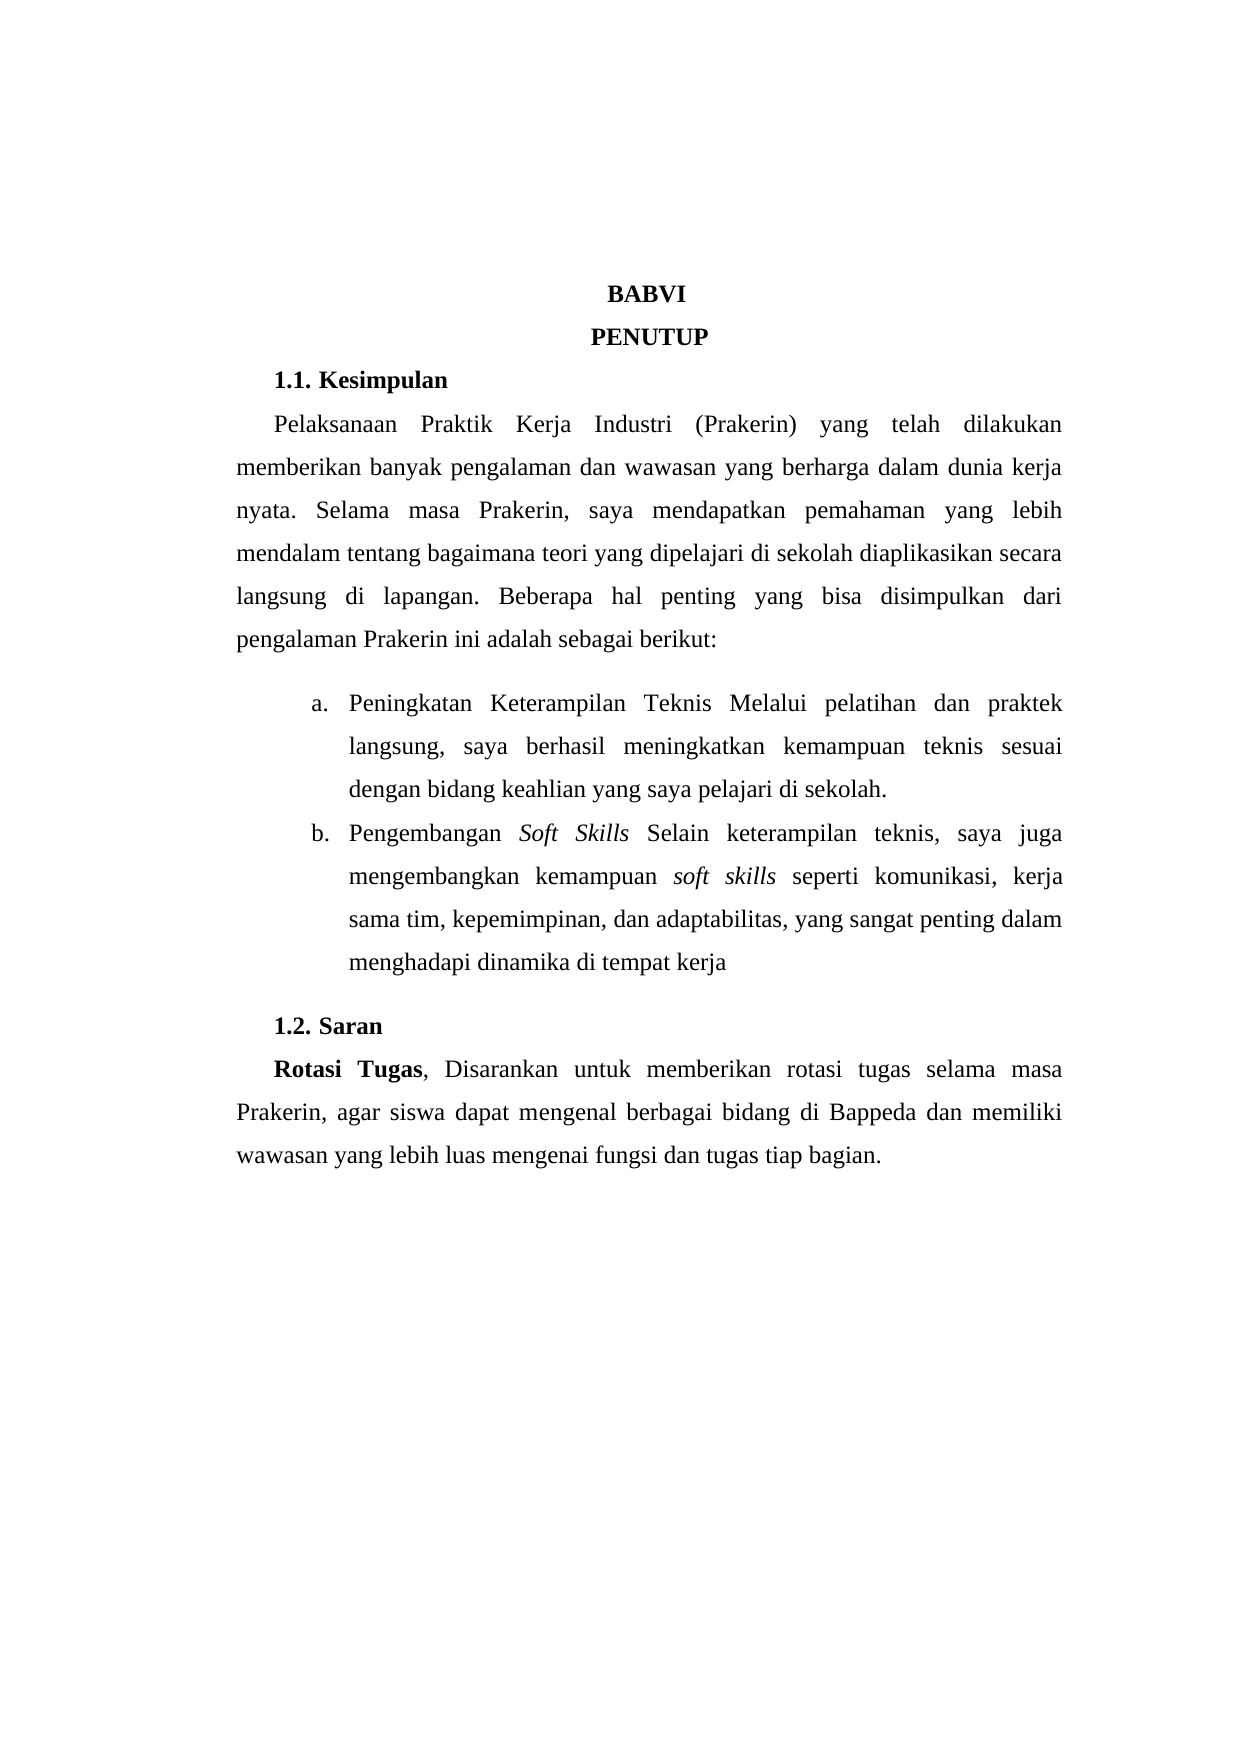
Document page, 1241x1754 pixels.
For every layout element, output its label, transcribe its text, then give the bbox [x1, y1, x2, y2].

subtitle Saran [274, 1011, 1063, 1040]
subtitle BABVI PENUTUP [236, 279, 1063, 351]
list Peningkatan Keterampilan Teknis Melalui pelatihan dan praktek langsung, saya berhasil meningkatkan kemampuan teknis sesuai dengan bidang keahlian yang saya pelajari di sekolah. [311, 688, 1063, 803]
subtitle Kesimpulan [274, 366, 1063, 394]
text Rotasi Tugas, Disarankan untuk memberikan rotasi tugas selama masa Prakerin, agar siswa dapat mengenal berbagai bidang di Bappeda dan memiliki wawasan yang lebih luas mengenai fungsi dan tugas tiap bagian. [236, 1054, 1063, 1169]
list Pengembangan Soft Skills Selain keterampilan teknis, saya juga mengembangkan kemampuan soft skills seperti komunikasi, kerja sama tim, kepemimpinan, dan adaptabilitas, yang sangat penting dalam menghadapi dinamika di tempat kerja [311, 818, 1063, 976]
text Pelaksanaan Praktik Kerja Industri (Prakerin) yang telah dilakukan memberikan banyak pengalaman dan wawasan yang berharga dalam dunia kerja nyata. Selama masa Prakerin, saya mendapatkan pemahaman yang lebih mendalam tentang bagaimana teori yang dipelajari di sekolah diaplikasikan secara langsung di lapangan. Beberapa hal penting yang bisa disimpulkan dari pengalaman Prakerin ini adalah sebagai berikut: [236, 409, 1063, 653]
